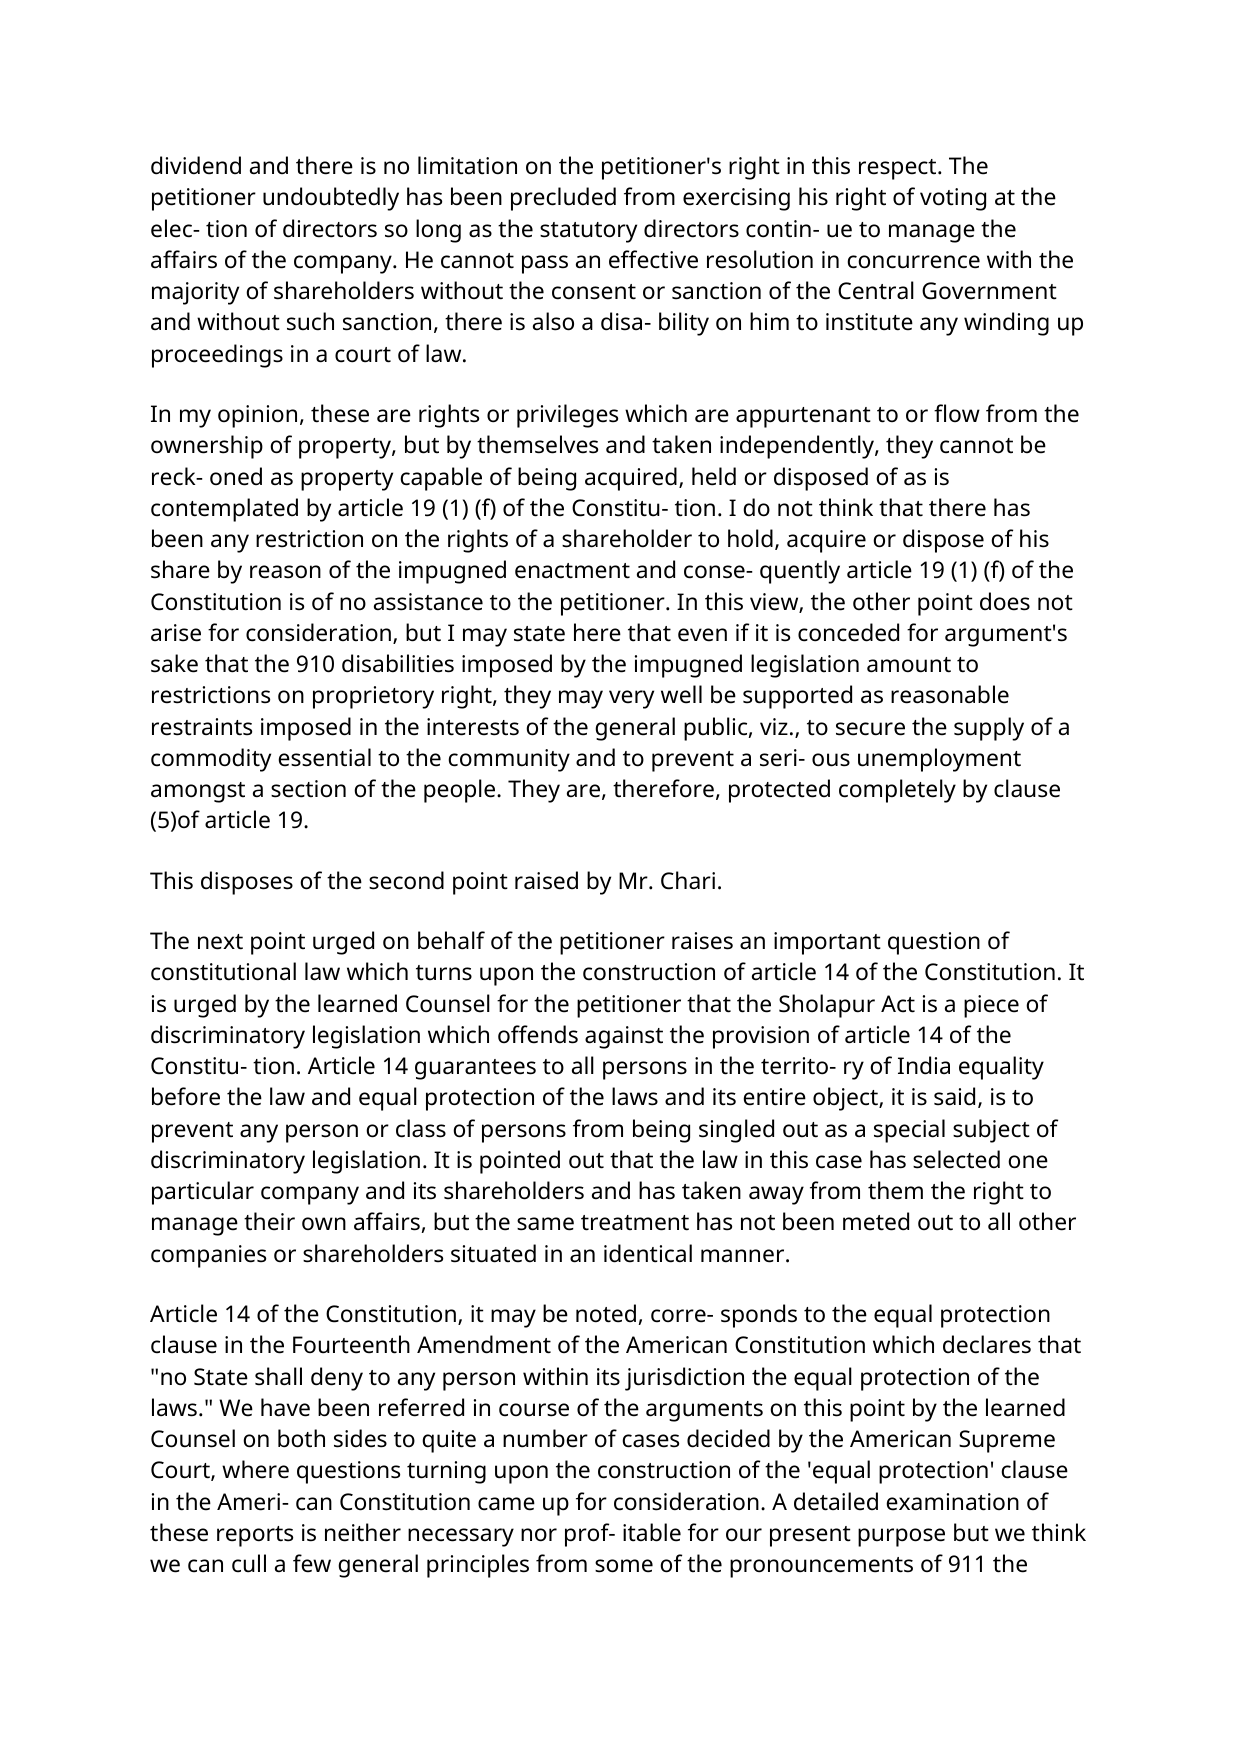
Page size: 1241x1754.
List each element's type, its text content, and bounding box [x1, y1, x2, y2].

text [150, 1298, 1090, 1579]
text In my opinion, these are rights or privileges which are appurtenant to or flow from the ownership of property, but by themselves and taken independently, they cannot be reck- oned as property capable of being acquired, held or disposed of as is contemplated by article 19 (1) (f) of the Constitu- tion. I do not think that there has been any restriction on the rights of a shareholder to hold, acquire or dispose of his share by reason of the impugned enactment and conse- quently article 19 (1) (f) of the Constitution is of no assistance to the petitioner. In this view, the other point does not arise for consideration, but I may state here that even if it is conceded for argument's sake that the 910 disabilities imposed by the impugned legislation amount to restrictions on proprietory right, they may very well be supported as reasonable restraints imposed in the interests of the general public, viz., to secure the supply of a commodity essential to the community and to prevent a seri- ous unemployment amongst a section of the people. They are, therefore, protected completely by clause (5)of article 19. [150, 398, 1090, 835]
text The next point urged on behalf of the petitioner raises an important question of constitutional law which turns upon the construction of article 14 of the Constitution. It is urged by the learned Counsel for the petitioner that the Sholapur Act is a piece of discriminatory legislation which offends against the provision of article 14 of the Constitu- tion. Article 14 guarantees to all persons in the territo- ry of India equality before the law and equal protection of the laws and its entire object, it is said, is to prevent any person or class of persons from being singled out as a special subject of discriminatory legislation. It is pointed out that the law in this case has selected one particular company and its shareholders and has taken away from them the right to manage their own affairs, but the same treatment has not been meted out to all other companies or shareholders situated in an identical manner. [150, 925, 1090, 1269]
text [150, 150, 1090, 369]
text This disposes of the second point raised by Mr. Chari. [150, 864, 1090, 896]
